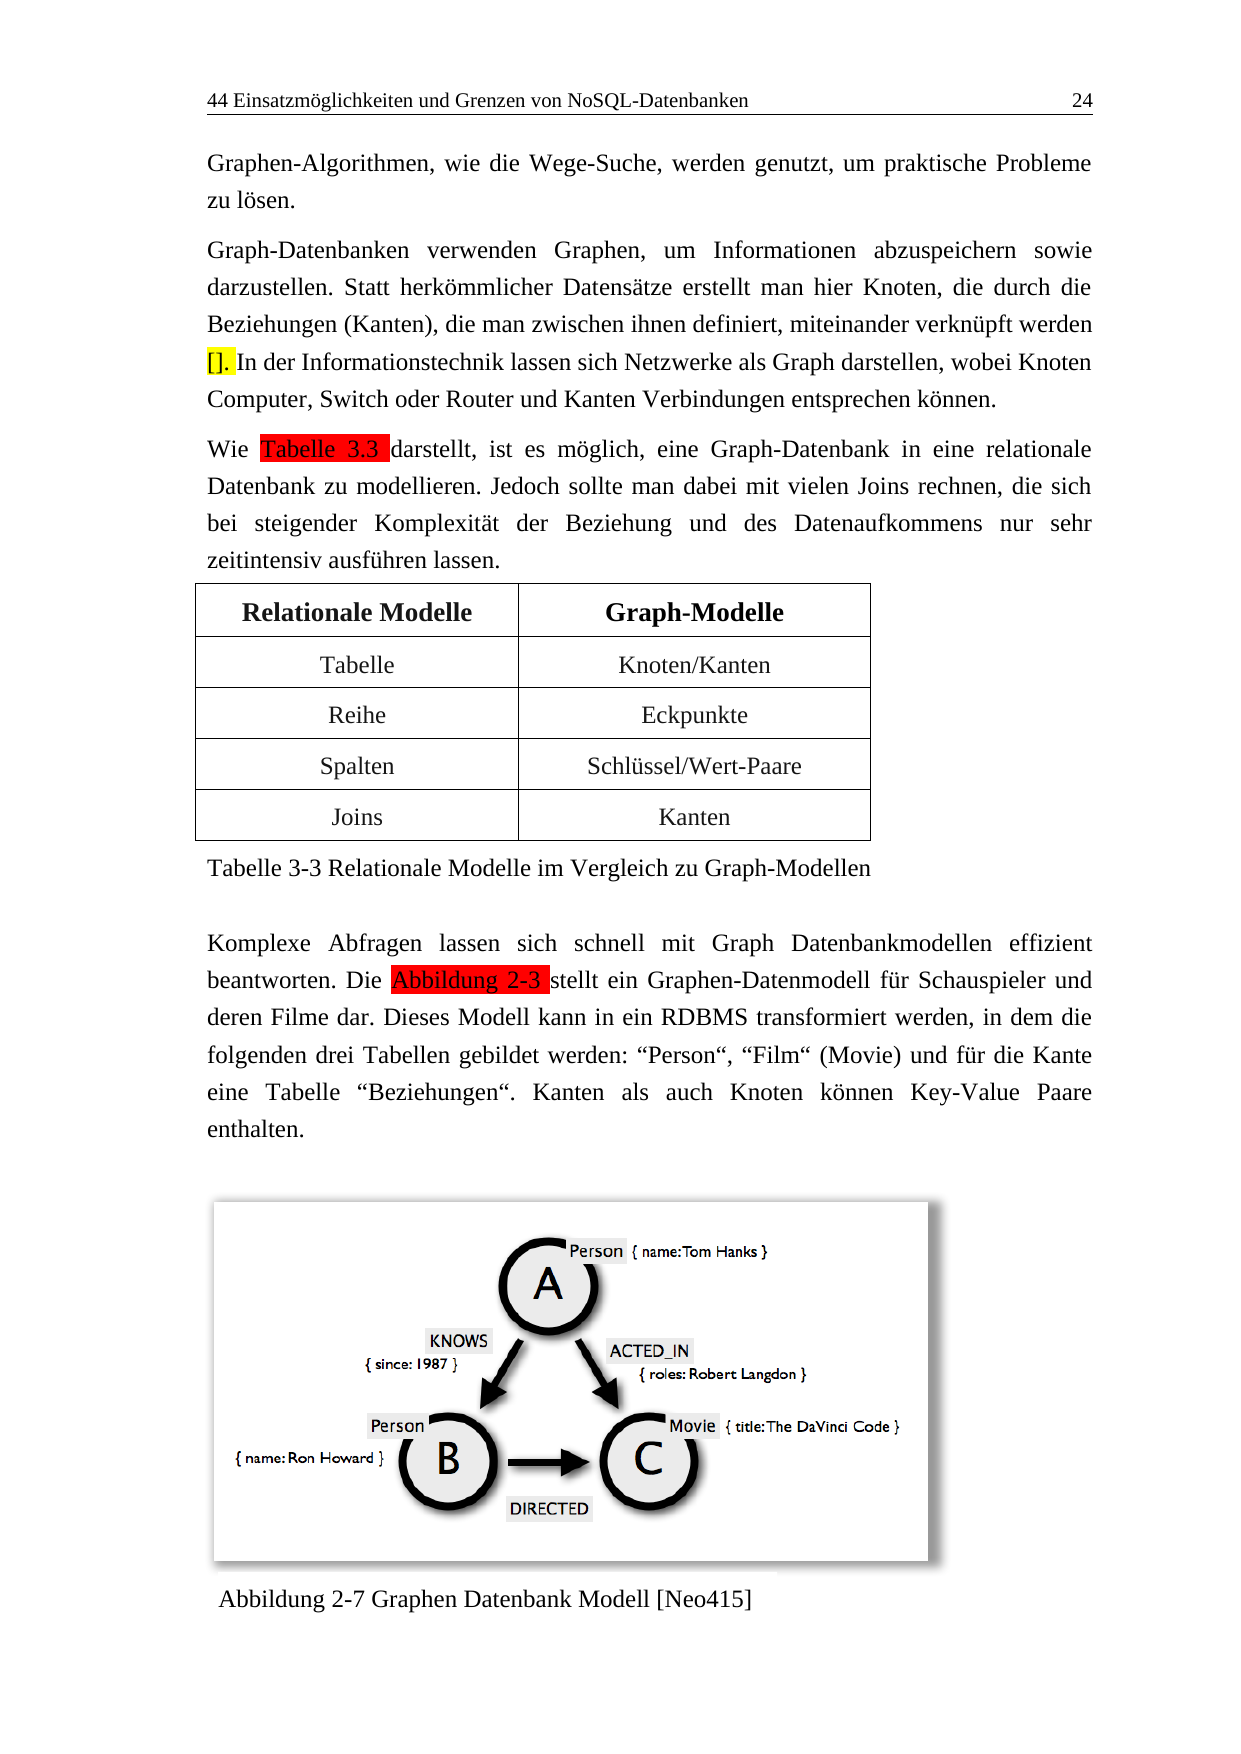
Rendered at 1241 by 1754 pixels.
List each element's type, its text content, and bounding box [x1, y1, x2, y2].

table_cell Kanten [519, 790, 870, 839]
table_cell Knoten/Kanten [519, 637, 870, 687]
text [207, 148, 1093, 214]
text Komplexe Abfragen lassen sich schnell mit Graph Datenbankmodellen effizient beantworten. Die Abbildung 2-3 stellt ein Graphen-Datenmodell für Schauspieler und deren Filme dar. Dieses Modell kann in ein RDBMS transformiert werden, in dem die folgenden drei Tabellen gebildet werden: “Person“, “Film“ (Movie) und für die Kante eine Tabelle “Beziehungen“. Kanten als auch Knoten können Key-Value Paare enthalten. [207, 928, 1093, 1143]
table_cell Schlüssel/Wert-Paare [519, 739, 870, 789]
table_cell Eckpunkte [519, 688, 870, 738]
text Graph-Datenbanken verwenden Graphen, um Informationen abzuspeichern sowie darzustellen. Statt herkömmlicher Datensätze erstellt man hier Knoten, die durch die Beziehungen (Kanten), die man zwischen ihnen definiert, miteinander verknüpft werden []. In der Informationstechnik lassen sich Netzwerke als Graph darstellen, wobei Knoten Computer, Switch oder Router und Kanten Verbindungen entsprechen können. [207, 235, 1093, 413]
table_cell Spalten [196, 739, 518, 789]
table_cell Joins [196, 790, 518, 839]
table_cell Reihe [196, 688, 518, 738]
picture [214, 1202, 928, 1561]
table_header Graph-Modelle [519, 584, 870, 636]
text Wie Tabelle 3.3 darstellt, ist es möglich, eine Graph-Datenbank in eine relationale Datenbank zu modellieren. Jedoch sollte man dabei mit vielen Joins rechnen, die sich bei steigender Komplexität der Beziehung und des Datenaufkommens nur sehr zeitintensiv ausführen lassen. [207, 434, 1093, 574]
table_header Relationale Modelle [196, 584, 518, 636]
table_cell Tabelle [196, 637, 518, 687]
